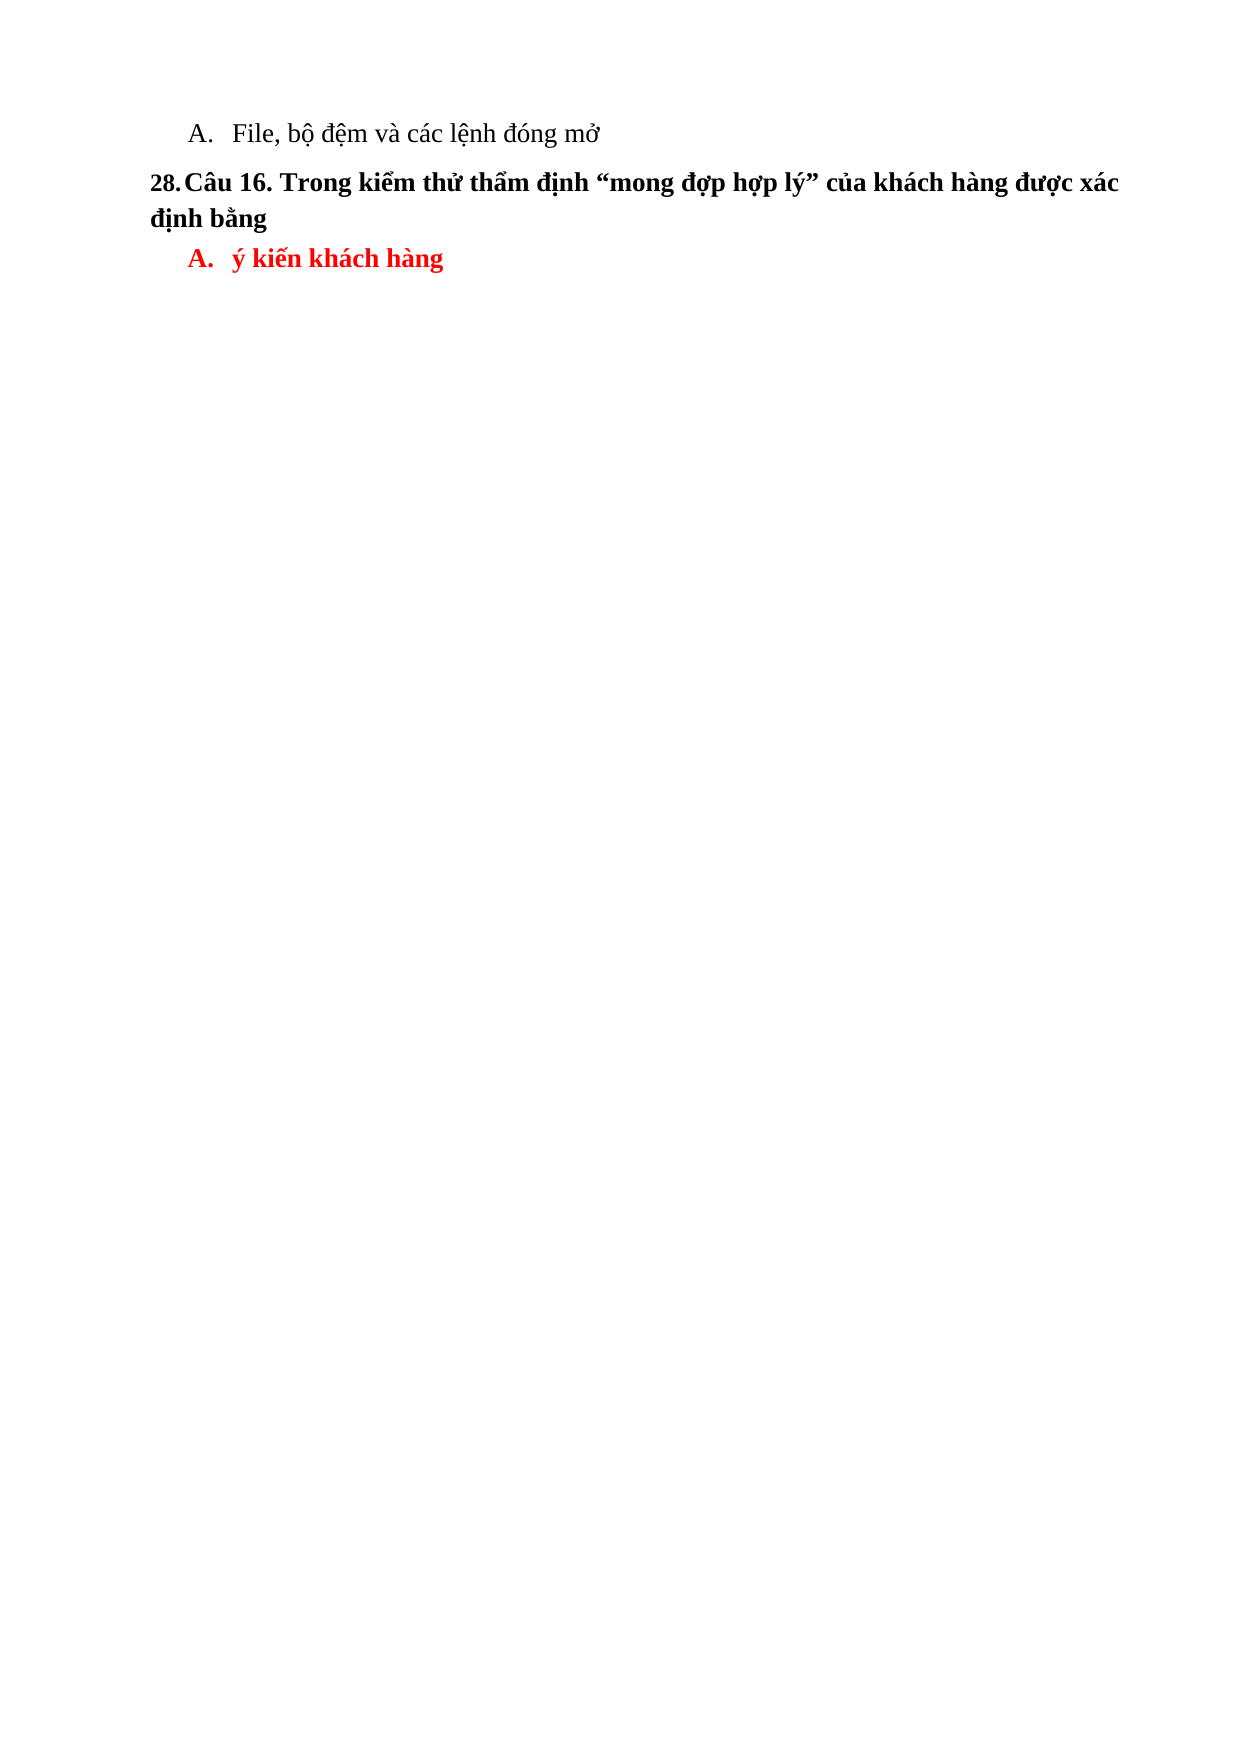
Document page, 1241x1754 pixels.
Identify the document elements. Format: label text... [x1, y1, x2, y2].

list File, bộ đệm và các lệnh đóng mở [187, 117, 1142, 148]
list ý kiến khách hàng [187, 242, 1142, 273]
subtitle Câu 16. Trong kiểm thử thẩm định “mong đợp hợp lý” của khách hàng được xác định bằng [150, 166, 1119, 233]
